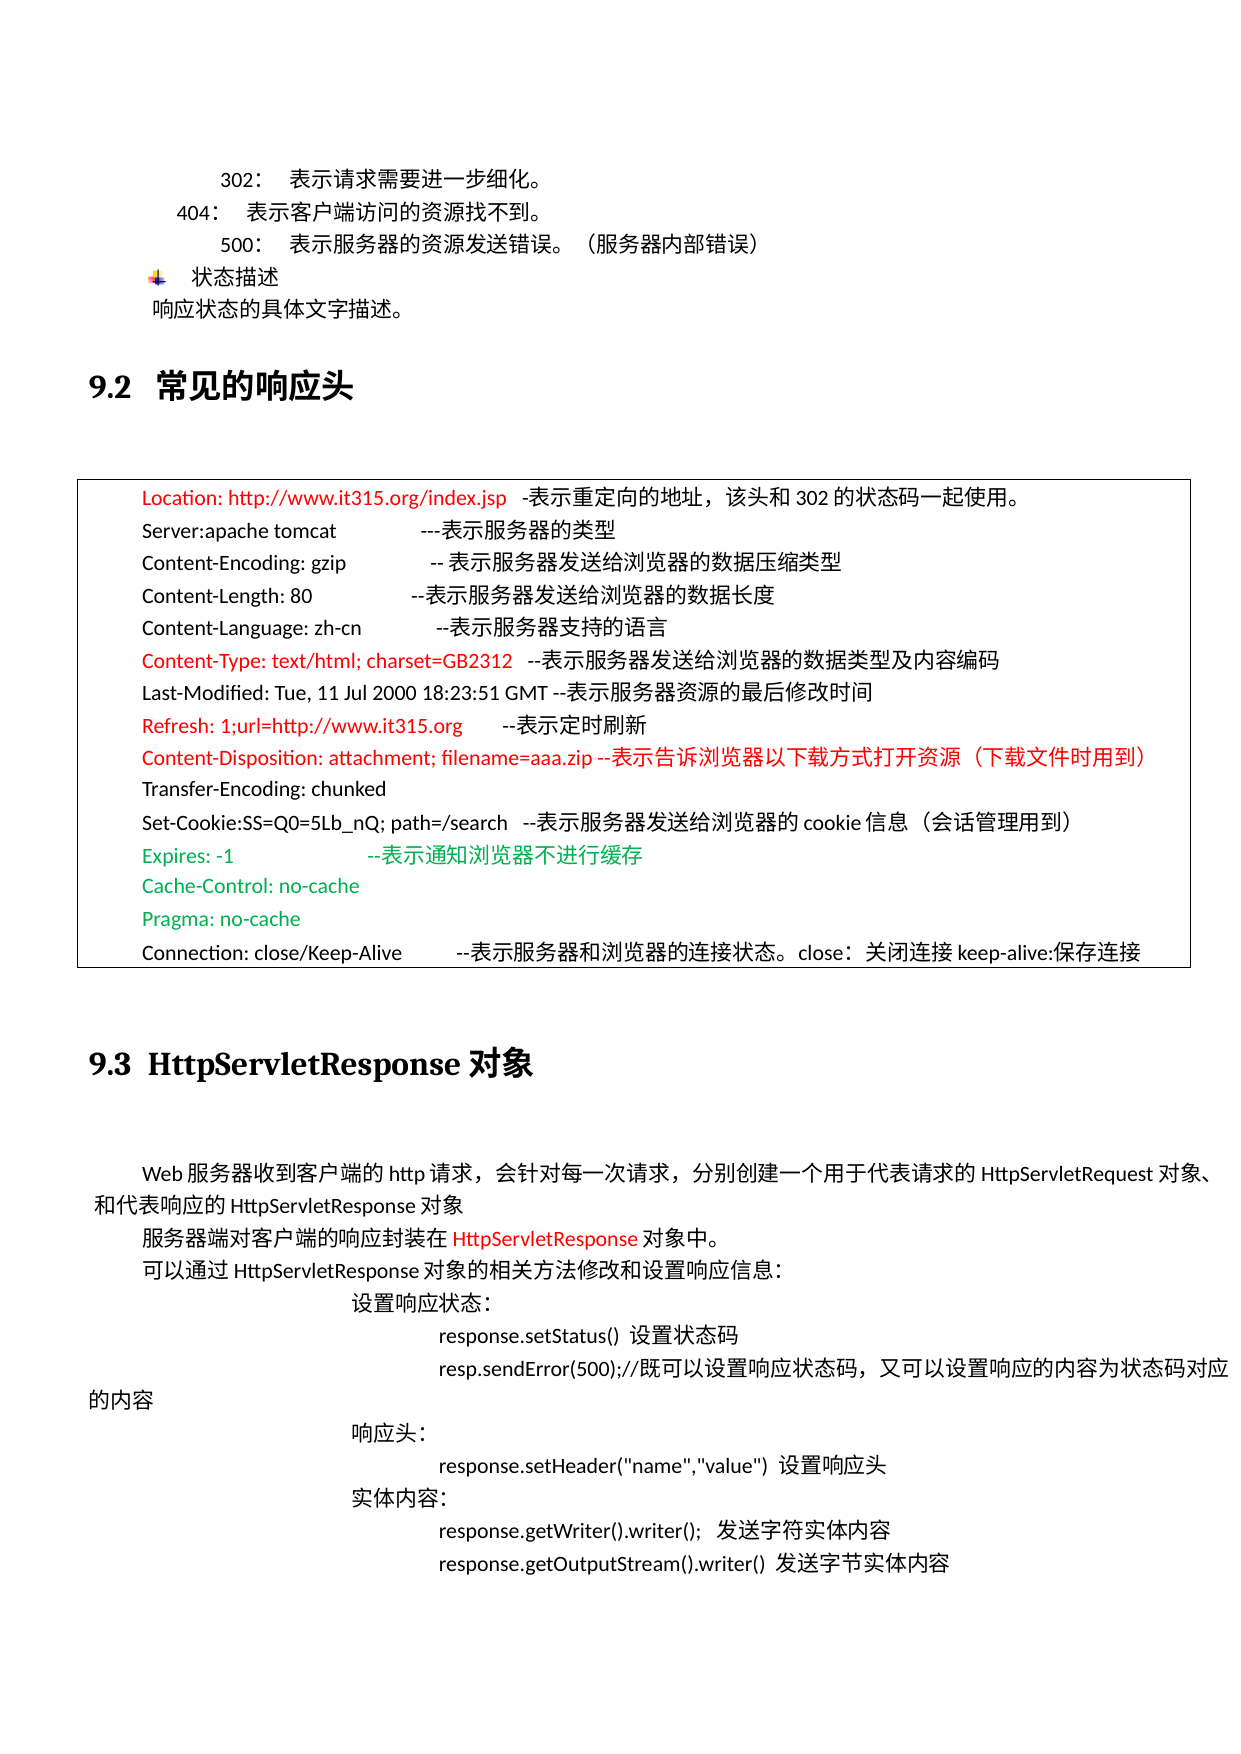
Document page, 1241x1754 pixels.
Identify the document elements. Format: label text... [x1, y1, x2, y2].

text 设置响应状态： [94, 1285, 1240, 1318]
text 响应头： [94, 1415, 1240, 1448]
text response.setStatus() 设置状态码 [89, 1318, 1240, 1350]
picture [148, 268, 166, 286]
subtitle 常见的响应头 [89, 352, 1240, 417]
list 状态描述 [148, 259, 1240, 292]
text 服务器端对客户端的响应封装在HttpServletResponse对象中。 [94, 1220, 1240, 1253]
text 302： 表示请求需要进一步细化。 [94, 162, 1240, 194]
text resp.sendError(500);//既可以设置响应状态码，又可以设置响应的内容为状态码对应的内容 [89, 1350, 1240, 1415]
table_header Location: http://www.it315.org/index.jsp -表示重定向的地址，该头和302的状态码一起使用。 Server:apache tomcat ---表示服务器的类型 Content-Encoding: gzip -- 表示服务器发送给浏览器的数据压缩类型 Content-Length: 80 --表示服务器发送给浏览器的数据长度 Content-Language: zh-cn --表示服务器支持的语言 Content-Type: text/html; charset=GB2312 --表示服务器发送给浏览器的数据类型及内容编码 Last-Modified: Tue, 11 Jul 2000 18:23:51 GMT --表示服务器资源的最后修改时间 Refresh: 1;url=http://www.it315.org --表示定时刷新 Content-Disposition: attachment; filename=aaa.zip --表示告诉浏览器以下载方式打开资源（下载文件时用到） Transfer-Encoding: chunked Set-Cookie:SS=Q0=5Lb_nQ; path=/search --表示服务器发送给浏览器的cookie信息（会话管理用到） Expires: -1 --表示通知浏览器不进行缓存 Cache-Control: no-cache Pragma: no-cache Connection: close/Keep-Alive --表示服务器和浏览器的连接状态。close：关闭连接 keep-alive:保存连接 [78, 480, 1190, 967]
subtitle HttpServletResponse对象 [89, 1028, 1240, 1093]
text 实体内容： [94, 1480, 1240, 1513]
text 可以通过HttpServletResponse对象的相关方法修改和设置响应信息： [94, 1253, 1240, 1285]
text response.setHeader("name","value") 设置响应头 [94, 1448, 1240, 1480]
text 500： 表示服务器的资源发送错误。（服务器内部错误） [94, 227, 1240, 259]
text response.getWriter().writer(); 发送字符实体内容 [94, 1513, 1240, 1545]
text Web服务器收到客户端的http请求，会针对每一次请求，分别创建一个用于代表请求的HttpServletRequest对象、和代表响应的HttpServletResponse对象 [94, 1155, 1240, 1220]
text 404： 表示客户端访问的资源找不到。 [94, 194, 1240, 227]
text 响应状态的具体文字描述。 [94, 292, 1240, 324]
text response.getOutputStream().writer() 发送字节实体内容 [94, 1545, 1240, 1578]
